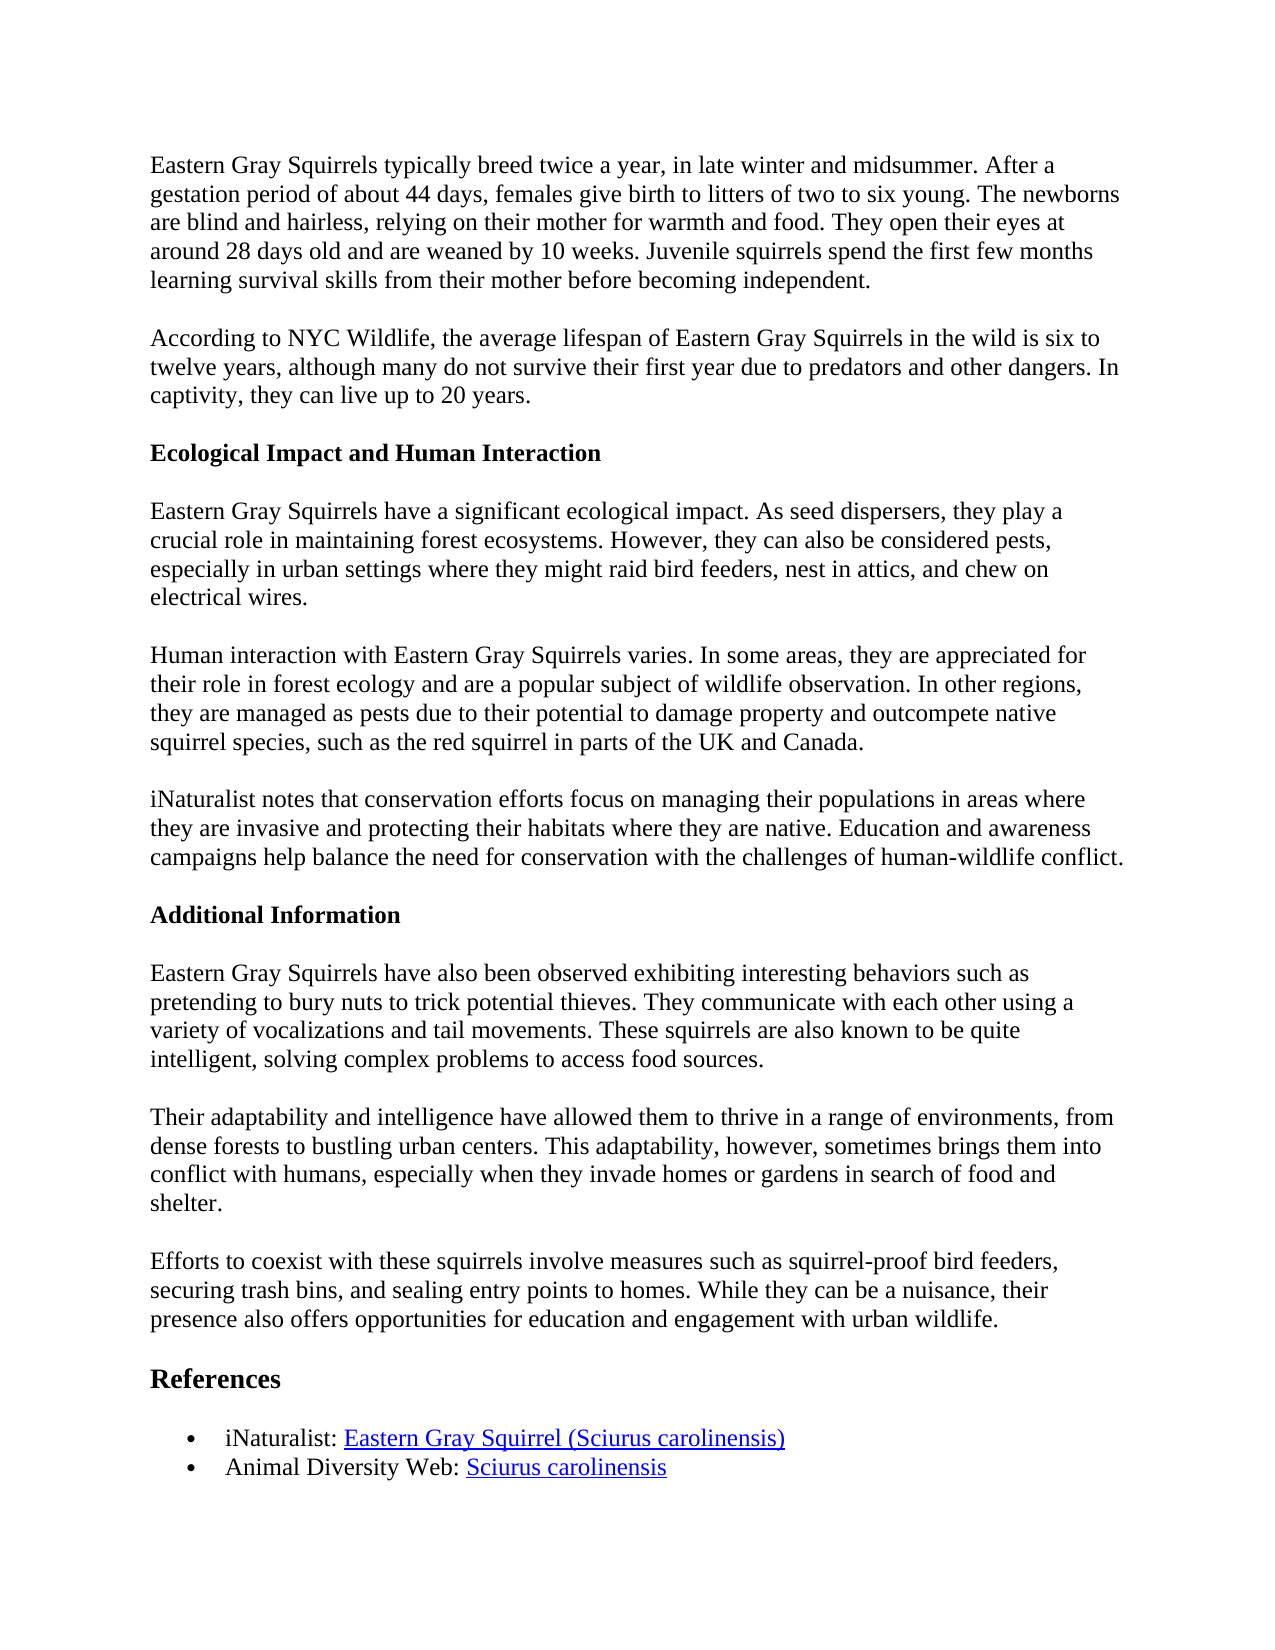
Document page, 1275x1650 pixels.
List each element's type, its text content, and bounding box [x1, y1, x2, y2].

text Human interaction with Eastern Gray Squirrels varies. In some areas, they are appreciated for their role in forest ecology and are a popular subject of wildlife observation. In other regions, they are managed as pests due to their potential to damage property and outcompete native squirrel species, such as the red squirrel in parts of the UK and Canada. [150, 640, 1125, 755]
text Eastern Gray Squirrels typically breed twice a year, in late winter and midsummer. After a gestation period of about 44 days, females give birth to litters of two to six young. The newborns are blind and hairless, relying on their mother for warmth and food. They open their eyes at around 28 days old and are weaned by 10 weeks. Juvenile squirrels spend the first few months learning survival skills from their mother before becoming independent. [150, 150, 1125, 294]
text iNaturalist notes that conservation efforts focus on managing their populations in areas where they are invasive and protecting their habitats where they are native. Education and awareness campaigns help balance the need for conservation with the challenges of human-wildlife conflict​​. [150, 784, 1125, 871]
list Animal Diversity Web: Sciurus carolinensis [187, 1452, 1125, 1481]
text Eastern Gray Squirrels have a significant ecological impact. As seed dispersers, they play a crucial role in maintaining forest ecosystems. However, they can also be considered pests, especially in urban settings where they might raid bird feeders, nest in attics, and chew on electrical wires. [150, 496, 1125, 611]
text Their adaptability and intelligence have allowed them to thrive in a range of environments, from dense forests to bustling urban centers. This adaptability, however, sometimes brings them into conflict with humans, especially when they invade homes or gardens in search of food and shelter. [150, 1102, 1125, 1217]
text Efforts to coexist with these squirrels involve measures such as squirrel-proof bird feeders, securing trash bins, and sealing entry points to homes. While they can be a nuisance, their presence also offers opportunities for education and engagement with urban wildlife. [150, 1246, 1125, 1332]
text References [150, 1362, 1125, 1394]
list iNaturalist: Eastern Gray Squirrel (Sciurus carolinensis) [187, 1423, 1125, 1452]
text According to NYC Wildlife, the average lifespan of Eastern Gray Squirrels in the wild is six to twelve years, although many do not survive their first year due to predators and other dangers. In captivity, they can live up to 20 years​​. [150, 323, 1125, 409]
text Eastern Gray Squirrels have also been observed exhibiting interesting behaviors such as pretending to bury nuts to trick potential thieves. They communicate with each other using a variety of vocalizations and tail movements. These squirrels are also known to be quite intelligent, solving complex problems to access food sources. [150, 958, 1125, 1073]
text Ecological Impact and Human Interaction [150, 438, 1125, 467]
text Additional Information [150, 900, 1125, 929]
